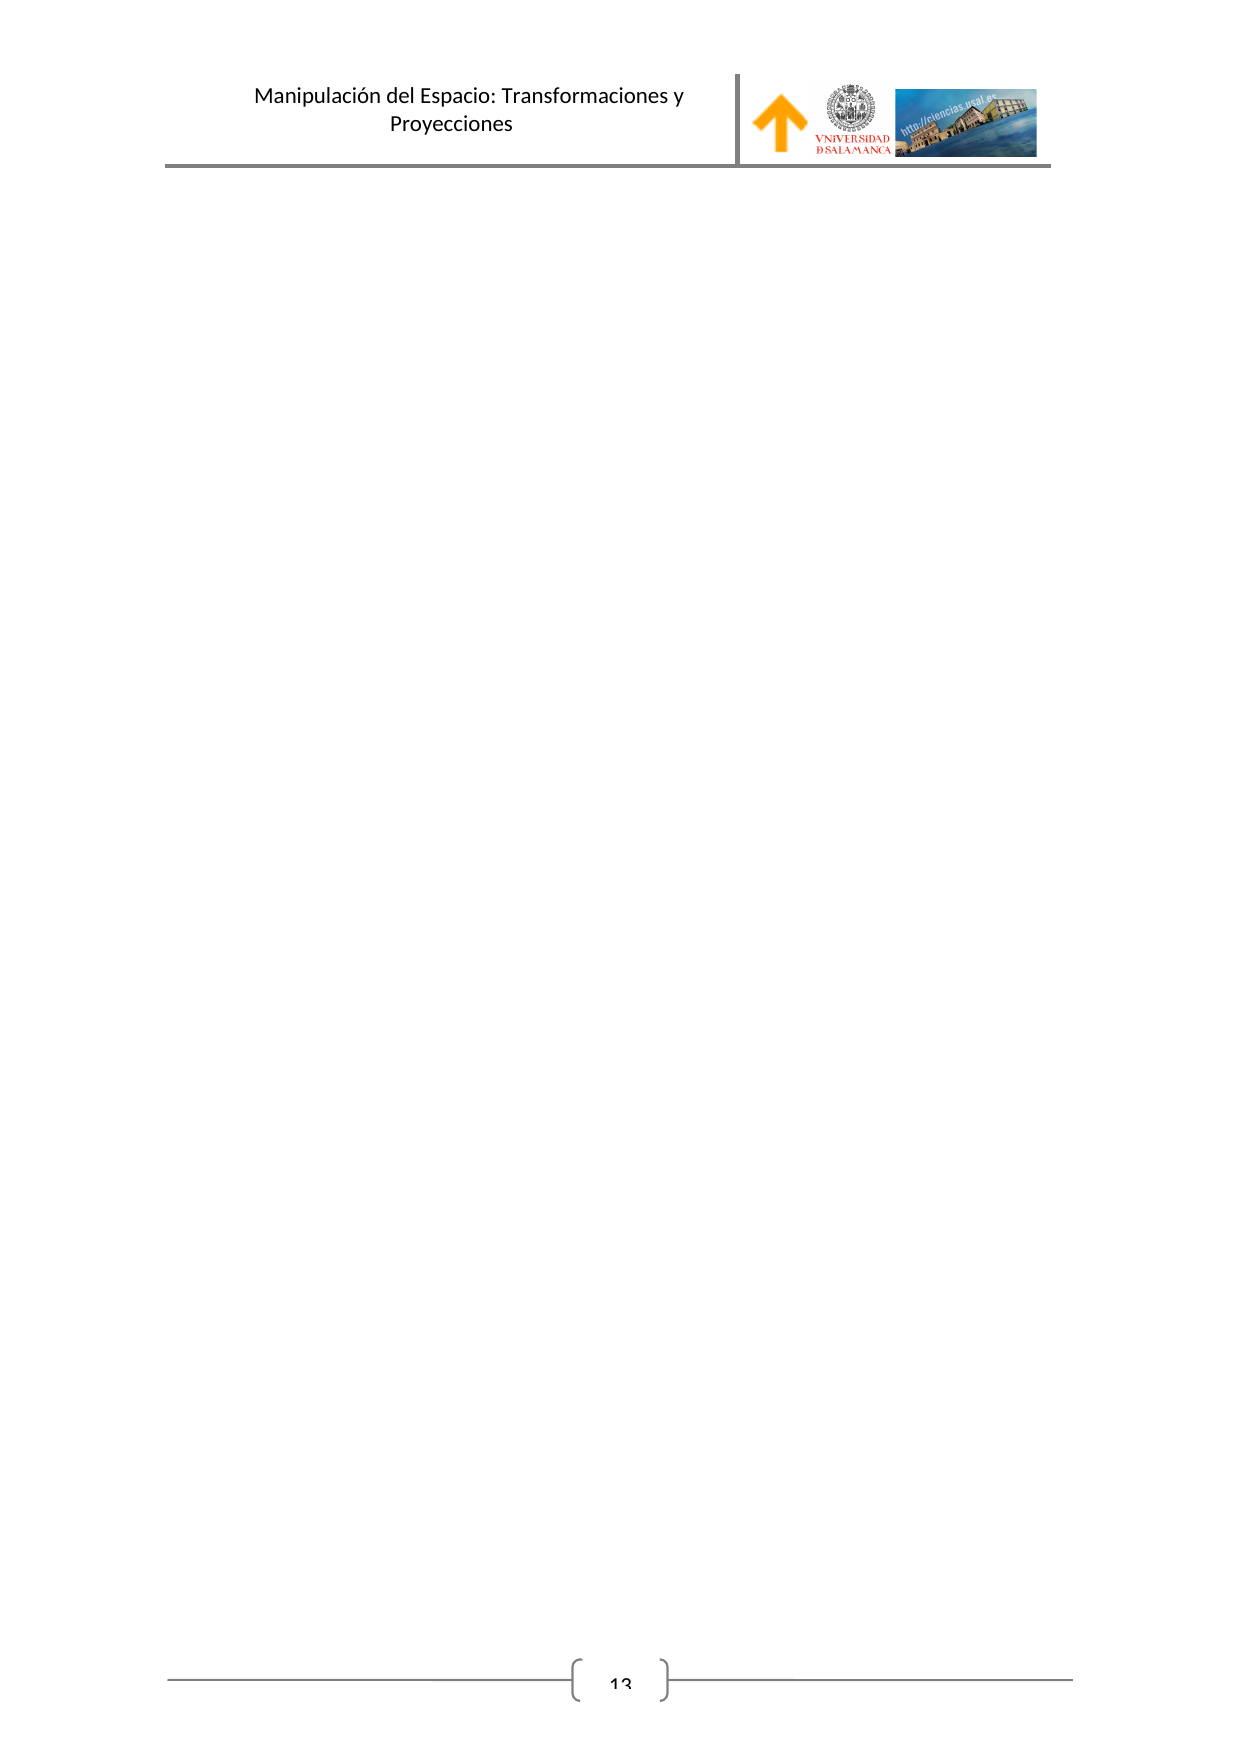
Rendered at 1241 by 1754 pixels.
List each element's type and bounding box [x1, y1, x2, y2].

picture [749, 81, 896, 157]
